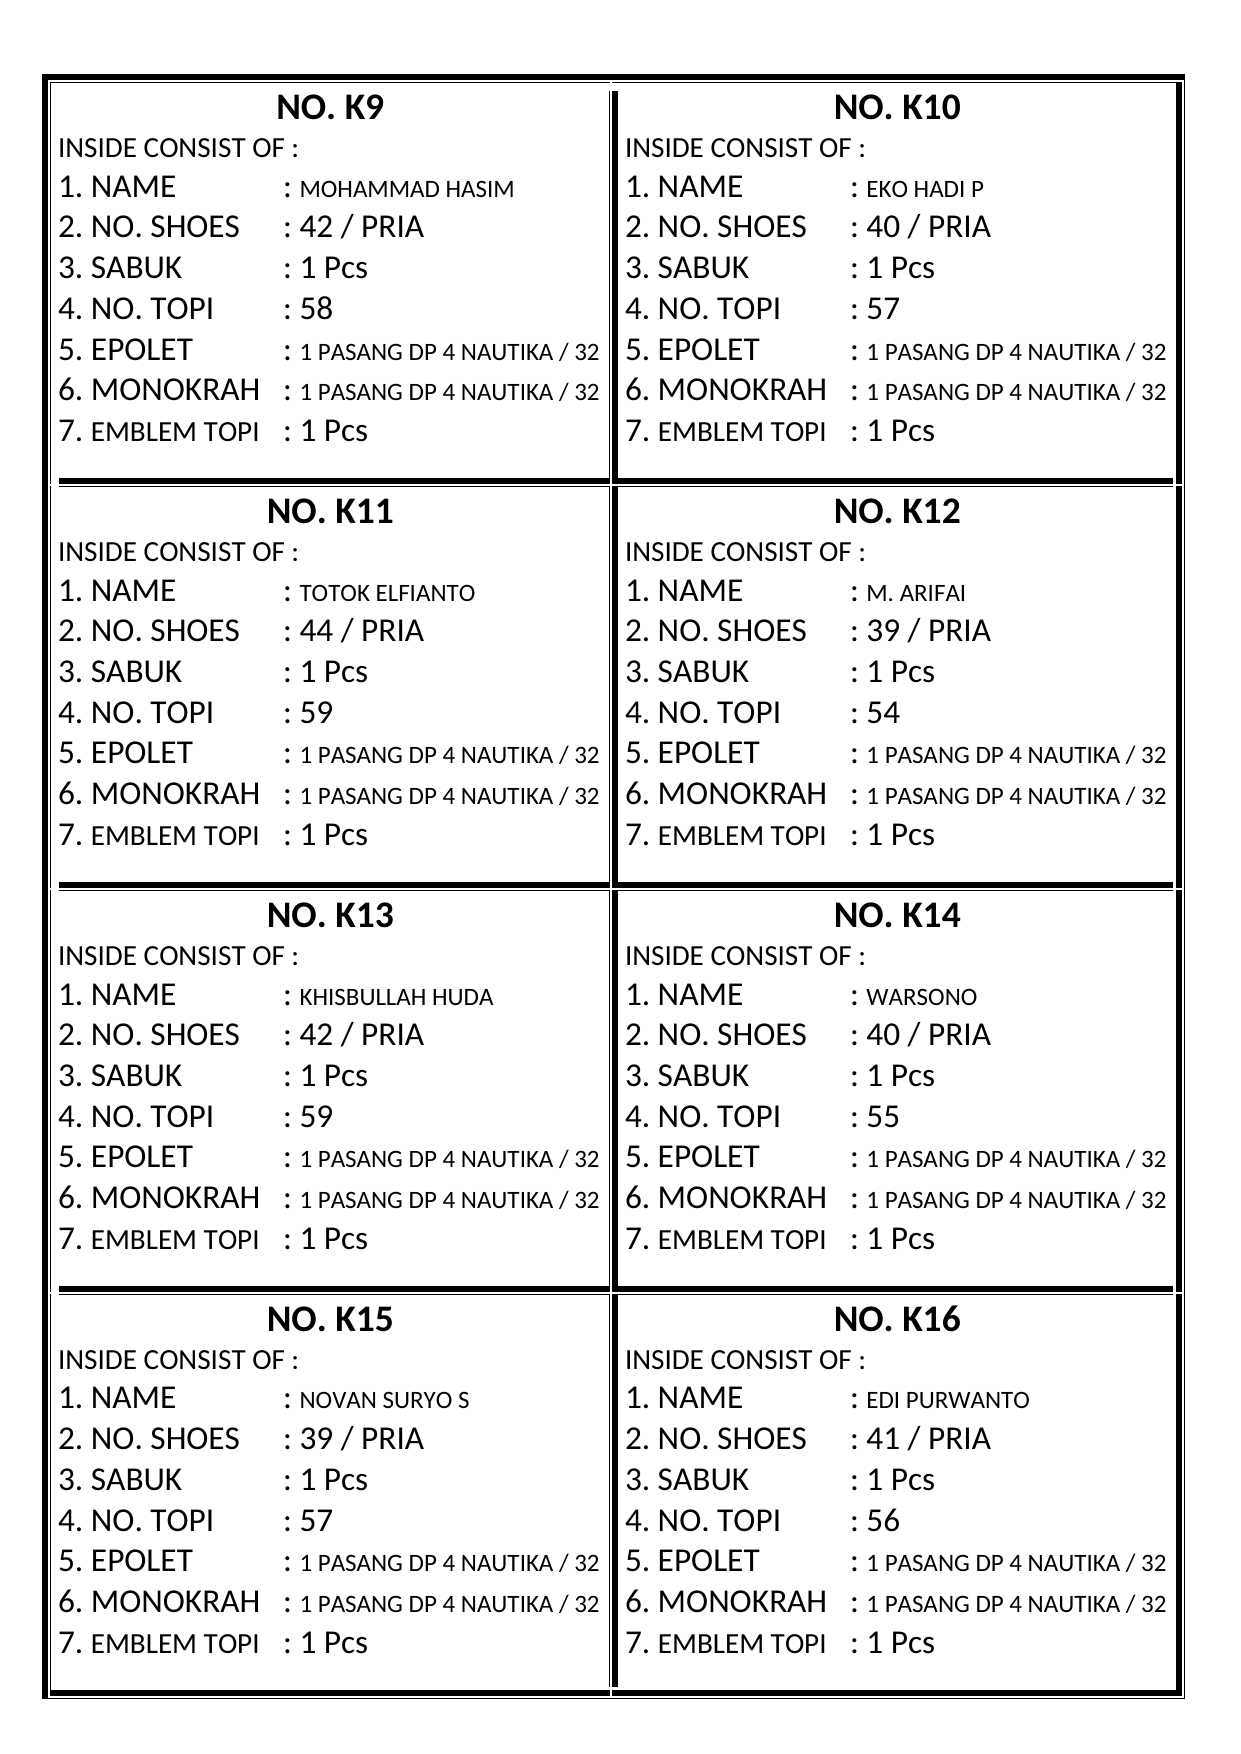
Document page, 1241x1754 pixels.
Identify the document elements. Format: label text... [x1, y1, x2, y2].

table_cell NO. K11 INSIDE CONSIST OF : 1. NAME : TOTOK ELFIANTO 2. NO. SHOES : 44 / PRIA 3. SABUK : 1 Pcs 4. NO. TOPI : 59 5. EPOLET : 1 PASANG DP 4 NAUTIKA / 32 6. MONOKRAH : 1 PASANG DP 4 NAUTIKA / 32 7. EMBLEM TOPI : 1 Pcs [48, 478, 613, 882]
table_cell NO. K12 INSIDE CONSIST OF : 1. NAME : M. ARIFAI 2. NO. SHOES : 39 / PRIA 3. SABUK : 1 Pcs 4. NO. TOPI : 54 5. EPOLET : 1 PASANG DP 4 NAUTIKA / 32 6. MONOKRAH : 1 PASANG DP 4 NAUTIKA / 32 7. EMBLEM TOPI : 1 Pcs [614, 478, 1181, 882]
table_cell NO. K16 INSIDE CONSIST OF : 1. NAME : EDI PURWANTO 2. NO. SHOES : 41 / PRIA 3. SABUK : 1 Pcs 4. NO. TOPI : 56 5. EPOLET : 1 PASANG DP 4 NAUTIKA / 32 6. MONOKRAH : 1 PASANG DP 4 NAUTIKA / 32 7. EMBLEM TOPI : 1 Pcs [614, 1286, 1181, 1690]
table_cell NO. K9 INSIDE CONSIST OF : 1. NAME : MOHAMMAD HASIM 2. NO. SHOES : 42 / PRIA 3. SABUK : 1 Pcs 4. NO. TOPI : 58 5. EPOLET : 1 PASANG DP 4 NAUTIKA / 32 6. MONOKRAH : 1 PASANG DP 4 NAUTIKA / 32 7. EMBLEM TOPI : 1 Pcs [48, 80, 613, 478]
table_cell NO. K15 INSIDE CONSIST OF : 1. NAME : NOVAN SURYO S 2. NO. SHOES : 39 / PRIA 3. SABUK : 1 Pcs 4. NO. TOPI : 57 5. EPOLET : 1 PASANG DP 4 NAUTIKA / 32 6. MONOKRAH : 1 PASANG DP 4 NAUTIKA / 32 7. EMBLEM TOPI : 1 Pcs [48, 1286, 613, 1690]
table_cell NO. K10 INSIDE CONSIST OF : 1. NAME : EKO HADI P 2. NO. SHOES : 40 / PRIA 3. SABUK : 1 Pcs 4. NO. TOPI : 57 5. EPOLET : 1 PASANG DP 4 NAUTIKA / 32 6. MONOKRAH : 1 PASANG DP 4 NAUTIKA / 32 7. EMBLEM TOPI : 1 Pcs [614, 83, 1176, 478]
table_cell NO. K14 INSIDE CONSIST OF : 1. NAME : WARSONO 2. NO. SHOES : 40 / PRIA 3. SABUK : 1 Pcs 4. NO. TOPI : 55 5. EPOLET : 1 PASANG DP 4 NAUTIKA / 32 6. MONOKRAH : 1 PASANG DP 4 NAUTIKA / 32 7. EMBLEM TOPI : 1 Pcs [614, 882, 1181, 1286]
table_cell NO. K13 INSIDE CONSIST OF : 1. NAME : KHISBULLAH HUDA 2. NO. SHOES : 42 / PRIA 3. SABUK : 1 Pcs 4. NO. TOPI : 59 5. EPOLET : 1 PASANG DP 4 NAUTIKA / 32 6. MONOKRAH : 1 PASANG DP 4 NAUTIKA / 32 7. EMBLEM TOPI : 1 Pcs [48, 882, 613, 1286]
